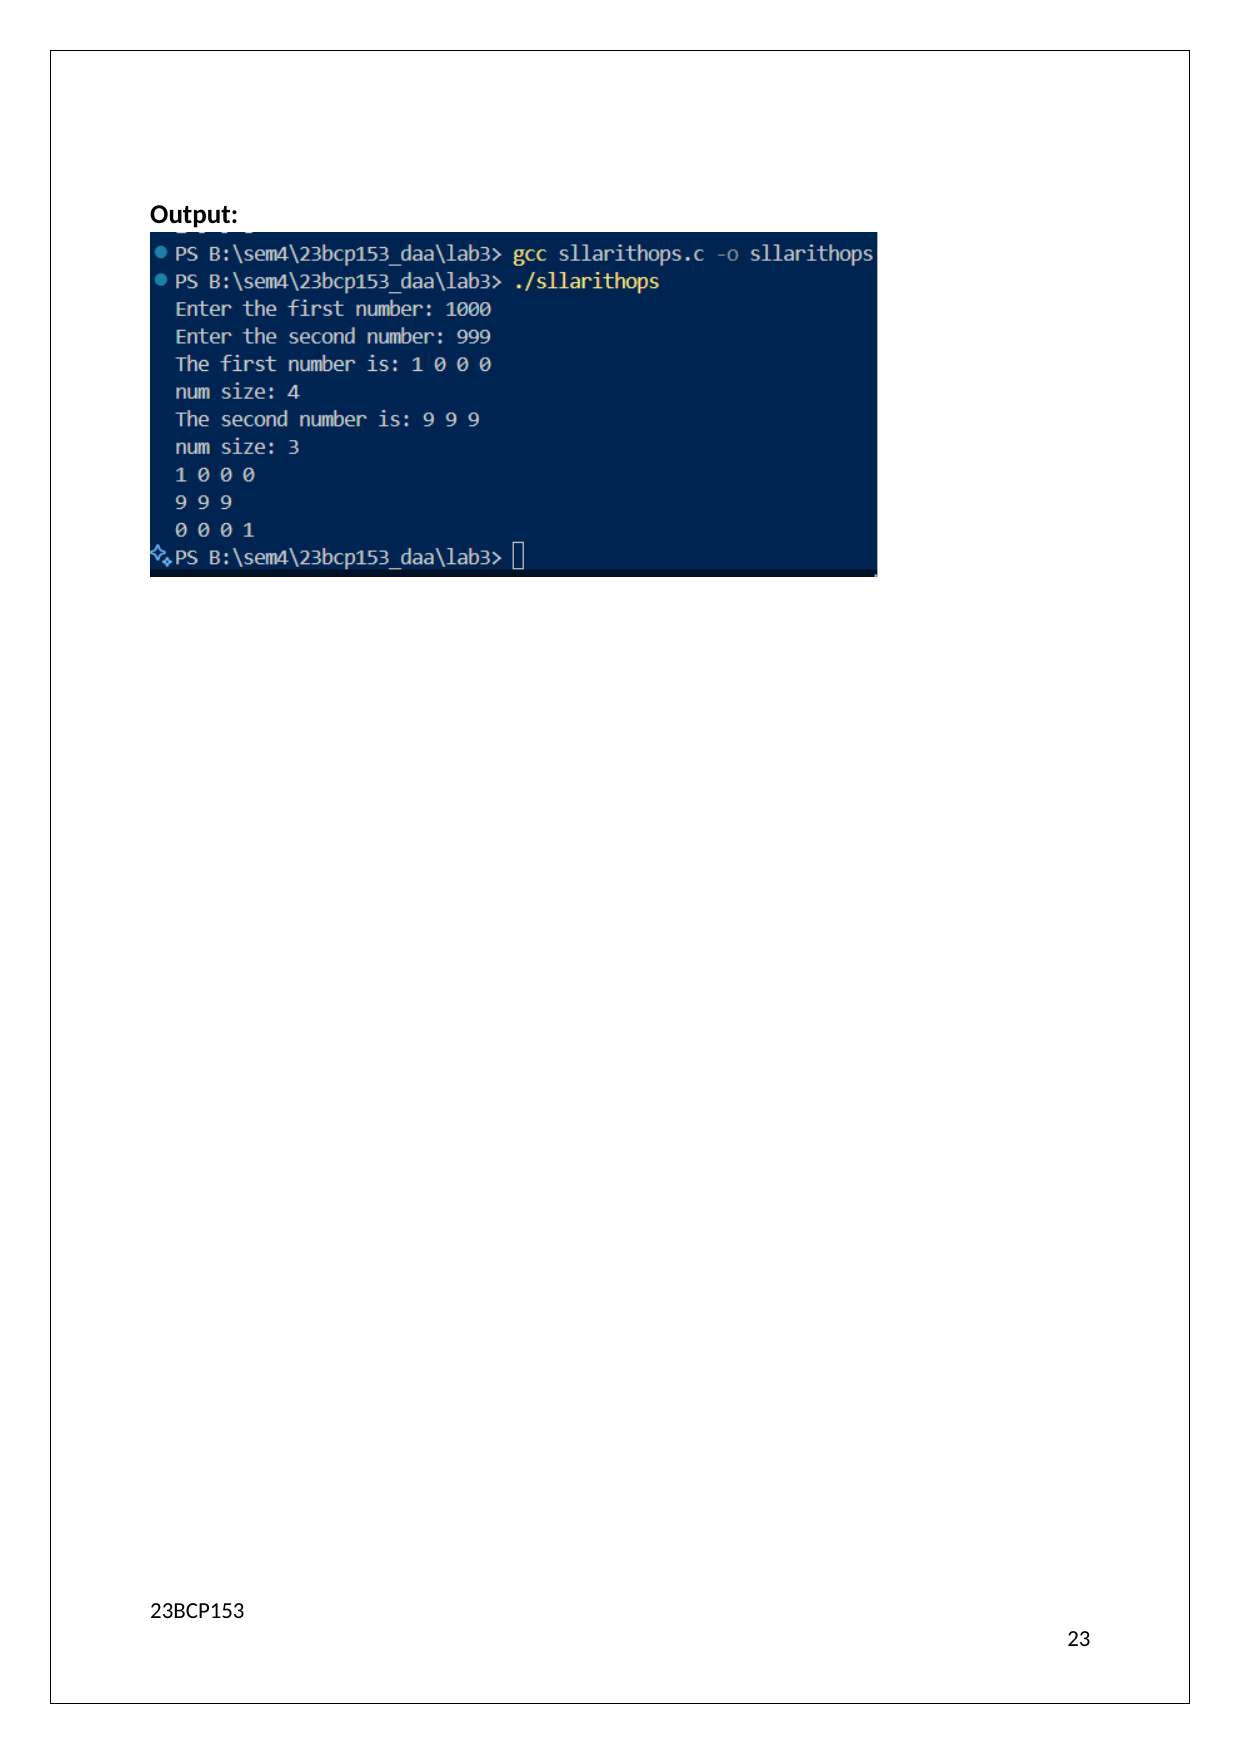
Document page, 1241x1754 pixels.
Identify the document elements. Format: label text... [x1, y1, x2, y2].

picture [150, 232, 878, 577]
subtitle Output: [150, 197, 1090, 230]
